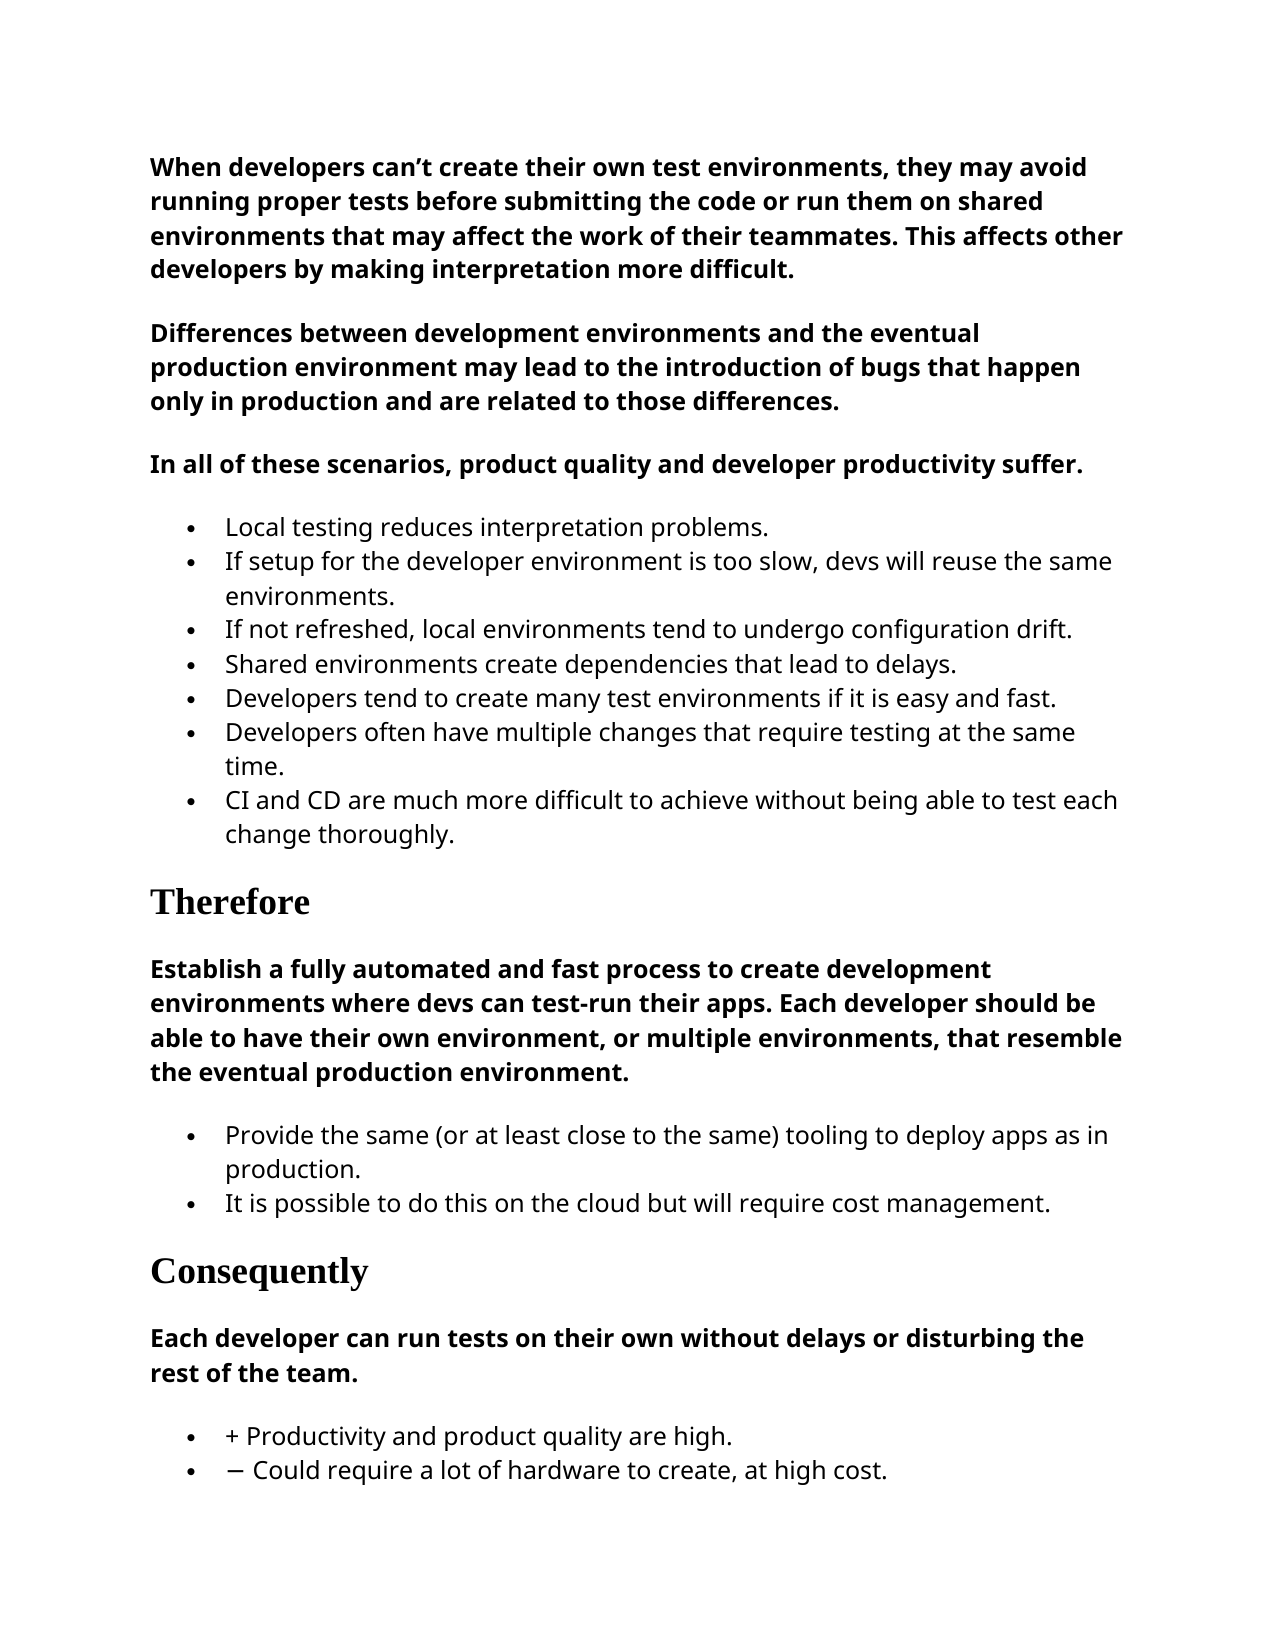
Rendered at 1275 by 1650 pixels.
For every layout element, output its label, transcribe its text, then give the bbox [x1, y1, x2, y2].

list Provide the same (or at least close to the same) tooling to deploy apps as in production. [187, 1117, 1125, 1186]
list If setup for the developer environment is too slow, devs will reuse the same environments. [187, 544, 1125, 612]
text Therefore [150, 880, 1125, 923]
list Developers tend to create many test environments if it is easy and fast. [187, 680, 1125, 714]
list If not refreshed, local environments tend to undergo configuration drift. [187, 612, 1125, 646]
list Local testing reduces interpretation problems. [187, 510, 1125, 544]
list Developers often have multiple changes that require testing at the same time. [187, 714, 1125, 782]
text Each developer can run tests on their own without delays or disturbing the rest of the team. [150, 1321, 1125, 1389]
text Consequently [150, 1249, 1125, 1292]
text Differences between development environments and the eventual production environment may lead to the introduction of bugs that happen only in production and are related to those differences. [150, 315, 1125, 418]
list It is possible to do this on the cloud but will require cost management. [187, 1186, 1125, 1220]
list Shared environments create dependencies that lead to delays. [187, 646, 1125, 680]
text Establish a fully automated and fast process to create development environments where devs can test-run their apps. Each developer should be able to have their own environment, or multiple environments, that resemble the eventual production environment. [150, 952, 1125, 1088]
text When developers can’t create their own test environments, they may avoid running proper tests before submitting the code or run them on shared environments that may affect the work of their teammates. This affects other developers by making interpretation more difficult. [150, 150, 1125, 286]
list + Productivity and product quality are high. [187, 1418, 1125, 1452]
list − Could require a lot of hardware to create, at high cost. [187, 1452, 1125, 1487]
text In all of these scenarios, product quality and developer productivity suffer. [150, 447, 1125, 481]
list CI and CD are much more difficult to achieve without being able to test each change thoroughly. [187, 782, 1125, 851]
